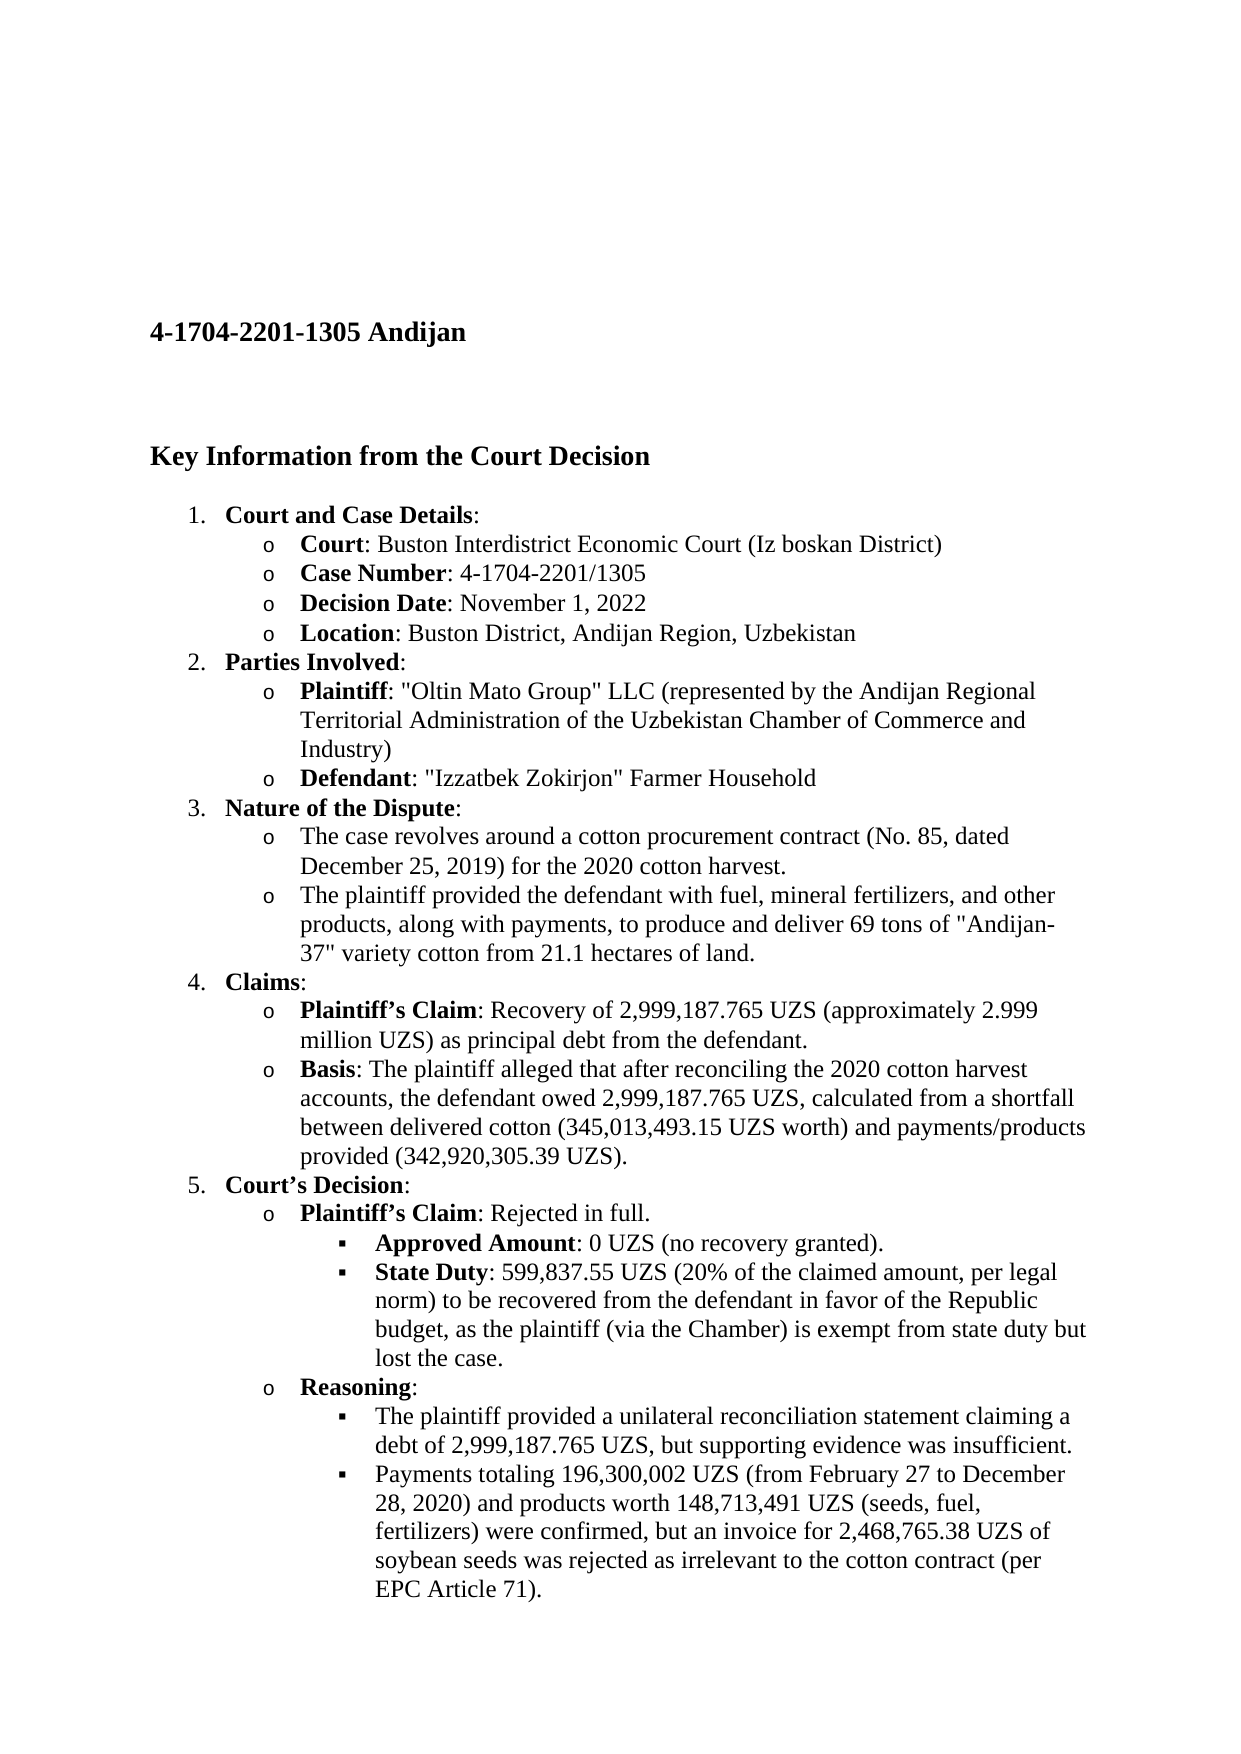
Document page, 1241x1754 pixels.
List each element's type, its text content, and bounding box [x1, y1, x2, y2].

list Basis: The plaintiff alleged that after reconciling the 2020 cotton harvest accounts, the defendant owed 2,999,187.765 UZS, calculated from a shortfall between delivered cotton (345,013,493.15 UZS worth) and payments/products provided (342,920,305.39 UZS). [262, 1054, 1090, 1170]
text 4-1704-2201-1305 Andijan [150, 315, 1090, 348]
list State Duty: 599,837.55 UZS (20% of the claimed amount, per legal norm) to be recovered from the defendant in favor of the Republic budget, as the plaintiff (via the Chamber) is exempt from state duty but lost the case. [337, 1257, 1090, 1372]
list Claims: [187, 967, 1090, 996]
list Case Number: 4-1704-2201/1305 [262, 558, 1090, 588]
list Nature of the Dispute: [187, 793, 1090, 821]
list Plaintiff’s Claim: Rejected in full. [262, 1198, 1090, 1228]
list Court and Case Details: [187, 500, 1090, 529]
list Reasoning: [262, 1372, 1090, 1401]
list Plaintiff’s Claim: Recovery of 2,999,187.765 UZS (approximately 2.999 million UZS) as principal debt from the defendant. [262, 996, 1090, 1054]
list Location: Buston District, Andijan Region, Uzbekistan [262, 618, 1090, 647]
list The case revolves around a cotton procurement contract (No. 85, dated December 25, 2019) for the 2020 cotton harvest. [262, 821, 1090, 880]
text Key Information from the Court Decision [150, 438, 1090, 471]
list Plaintiff: "Oltin Mato Group" LLC (represented by the Andijan Regional Territorial Administration of the Uzbekistan Chamber of Commerce and Industry) [262, 676, 1090, 763]
list Parties Involved: [187, 647, 1090, 676]
list The plaintiff provided a unilateral reconciliation statement claiming a debt of 2,999,187.765 UZS, but supporting evidence was insufficient. [337, 1401, 1090, 1459]
list Approved Amount: 0 UZS (no recovery granted). [337, 1228, 1090, 1257]
list Court’s Decision: [187, 1170, 1090, 1198]
list The plaintiff provided the defendant with fuel, mineral fertilizers, and other products, along with payments, to produce and deliver 69 tons of "Andijan-37" variety cotton from 21.1 hectares of land. [262, 880, 1090, 967]
list Defendant: "Izzatbek Zokirjon" Farmer Household [262, 763, 1090, 793]
list Decision Date: November 1, 2022 [262, 588, 1090, 618]
list Court: Buston Interdistrict Economic Court (Iz boskan District) [262, 529, 1090, 558]
list Payments totaling 196,300,002 UZS (from February 27 to December 28, 2020) and products worth 148,713,491 UZS (seeds, fuel, fertilizers) were confirmed, but an invoice for 2,468,765.38 UZS of soybean seeds was rejected as irrelevant to the cotton contract (per EPC Article 71). [337, 1459, 1090, 1603]
